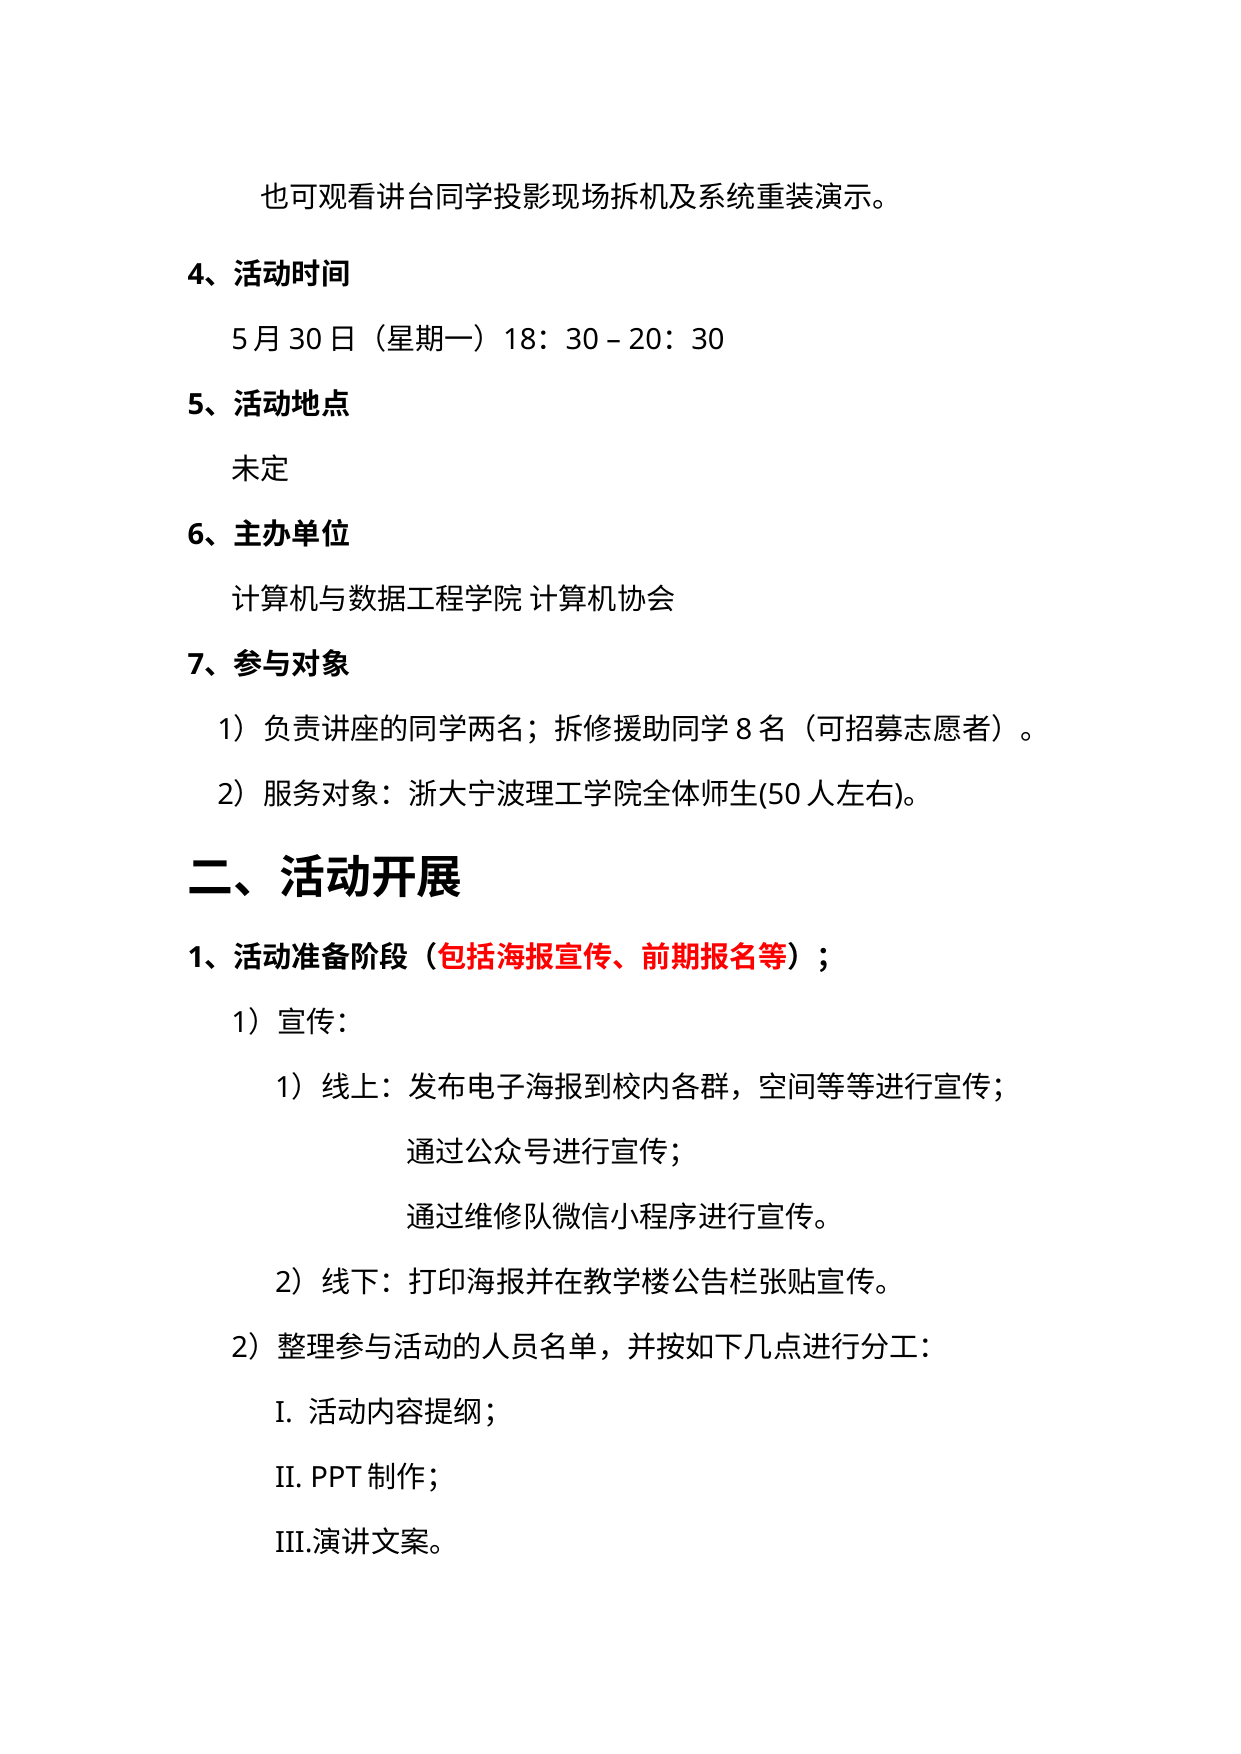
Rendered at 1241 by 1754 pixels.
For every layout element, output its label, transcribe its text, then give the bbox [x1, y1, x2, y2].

text 2）服务对象：浙大宁波理工学院全体师生(50人左右)。 [187, 759, 1053, 824]
list 活动时间 [187, 239, 1053, 304]
list 活动地点 [187, 369, 1053, 434]
text 计算机与数据工程学院 计算机协会 [187, 564, 1053, 629]
text 未定 [187, 434, 1053, 499]
text 通过维修队微信小程序进行宣传。 [362, 1182, 1053, 1247]
text 1）宣传： [187, 987, 1053, 1052]
list 参与对象 [187, 629, 1053, 694]
text II. PPT制作； [231, 1442, 1053, 1507]
list 主办单位 [187, 499, 1053, 564]
text 2）整理参与活动的人员名单，并按如下几点进行分工： [187, 1312, 1053, 1377]
text 二、活动开展 [187, 824, 1053, 922]
text III.演讲文案。 [231, 1507, 1053, 1572]
text 1）负责讲座的同学两名；拆修援助同学8名（可招募志愿者）。 [187, 694, 1053, 759]
text 1、活动准备阶段（包括海报宣传、前期报名等）； [187, 922, 1053, 987]
text 1）线上：发布电子海报到校内各群，空间等等进行宣传； [187, 1052, 1053, 1117]
text 也可观看讲台同学投影现场拆机及系统重装演示。 [187, 162, 1053, 227]
text I. 活动内容提纲； [231, 1377, 1053, 1442]
text 通过公众号进行宣传； [319, 1117, 1053, 1182]
text 5月30日（星期一）18：30 – 20：30 [187, 304, 1053, 369]
text 2）线下：打印海报并在教学楼公告栏张贴宣传。 [231, 1247, 1053, 1312]
